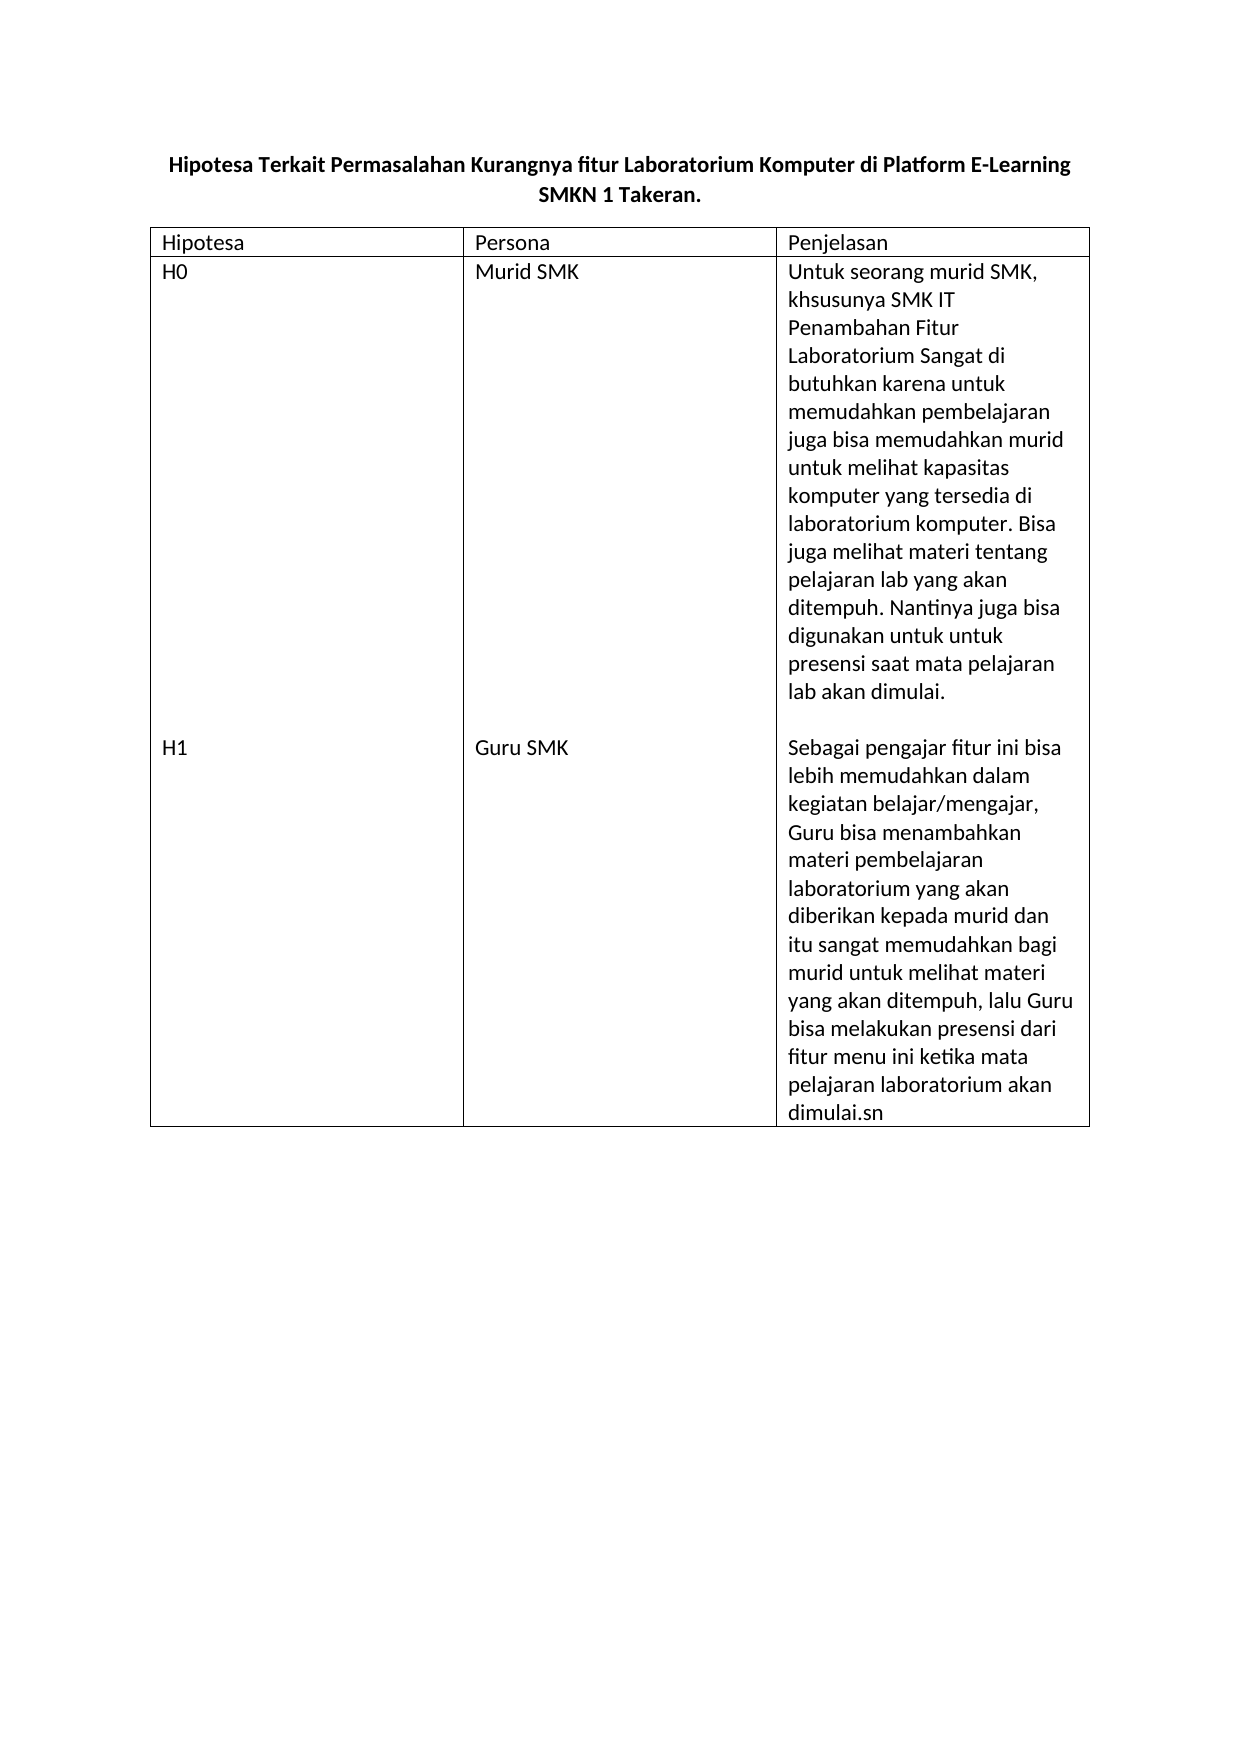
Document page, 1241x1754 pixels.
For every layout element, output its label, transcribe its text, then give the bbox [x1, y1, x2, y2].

table_header Persona [464, 228, 776, 256]
table_cell Untuk seorang murid SMK, khsusunya SMK IT Penambahan Fitur Laboratorium Sangat di butuhkan karena untuk memudahkan pembelajaran juga bisa memudahkan murid untuk melihat kapasitas komputer yang tersedia di laboratorium komputer. Bisa juga melihat materi tentang pelajaran lab yang akan ditempuh. Nantinya juga bisa digunakan untuk untuk presensi saat mata pelajaran lab akan dimulai. Sebagai pengajar fitur ini bisa lebih memudahkan dalam kegiatan belajar/mengajar, Guru bisa menambahkan materi pembelajaran laboratorium yang akan diberikan kepada murid dan itu sangat memudahkan bagi murid untuk melihat materi yang akan ditempuh, lalu Guru bisa melakukan presensi dari fitur menu ini ketika mata pelajaran laboratorium akan dimulai.sn [777, 257, 1089, 1126]
table_cell Murid SMK Guru SMK [464, 257, 776, 1126]
table_header Penjelasan [777, 228, 1089, 256]
text Hipotesa Terkait Permasalahan Kurangnya fitur Laboratorium Komputer di Platform E-Learning SMKN 1 Takeran. [150, 150, 1090, 208]
table_cell H0 H1 [151, 257, 463, 1126]
table_header Hipotesa [151, 228, 463, 256]
